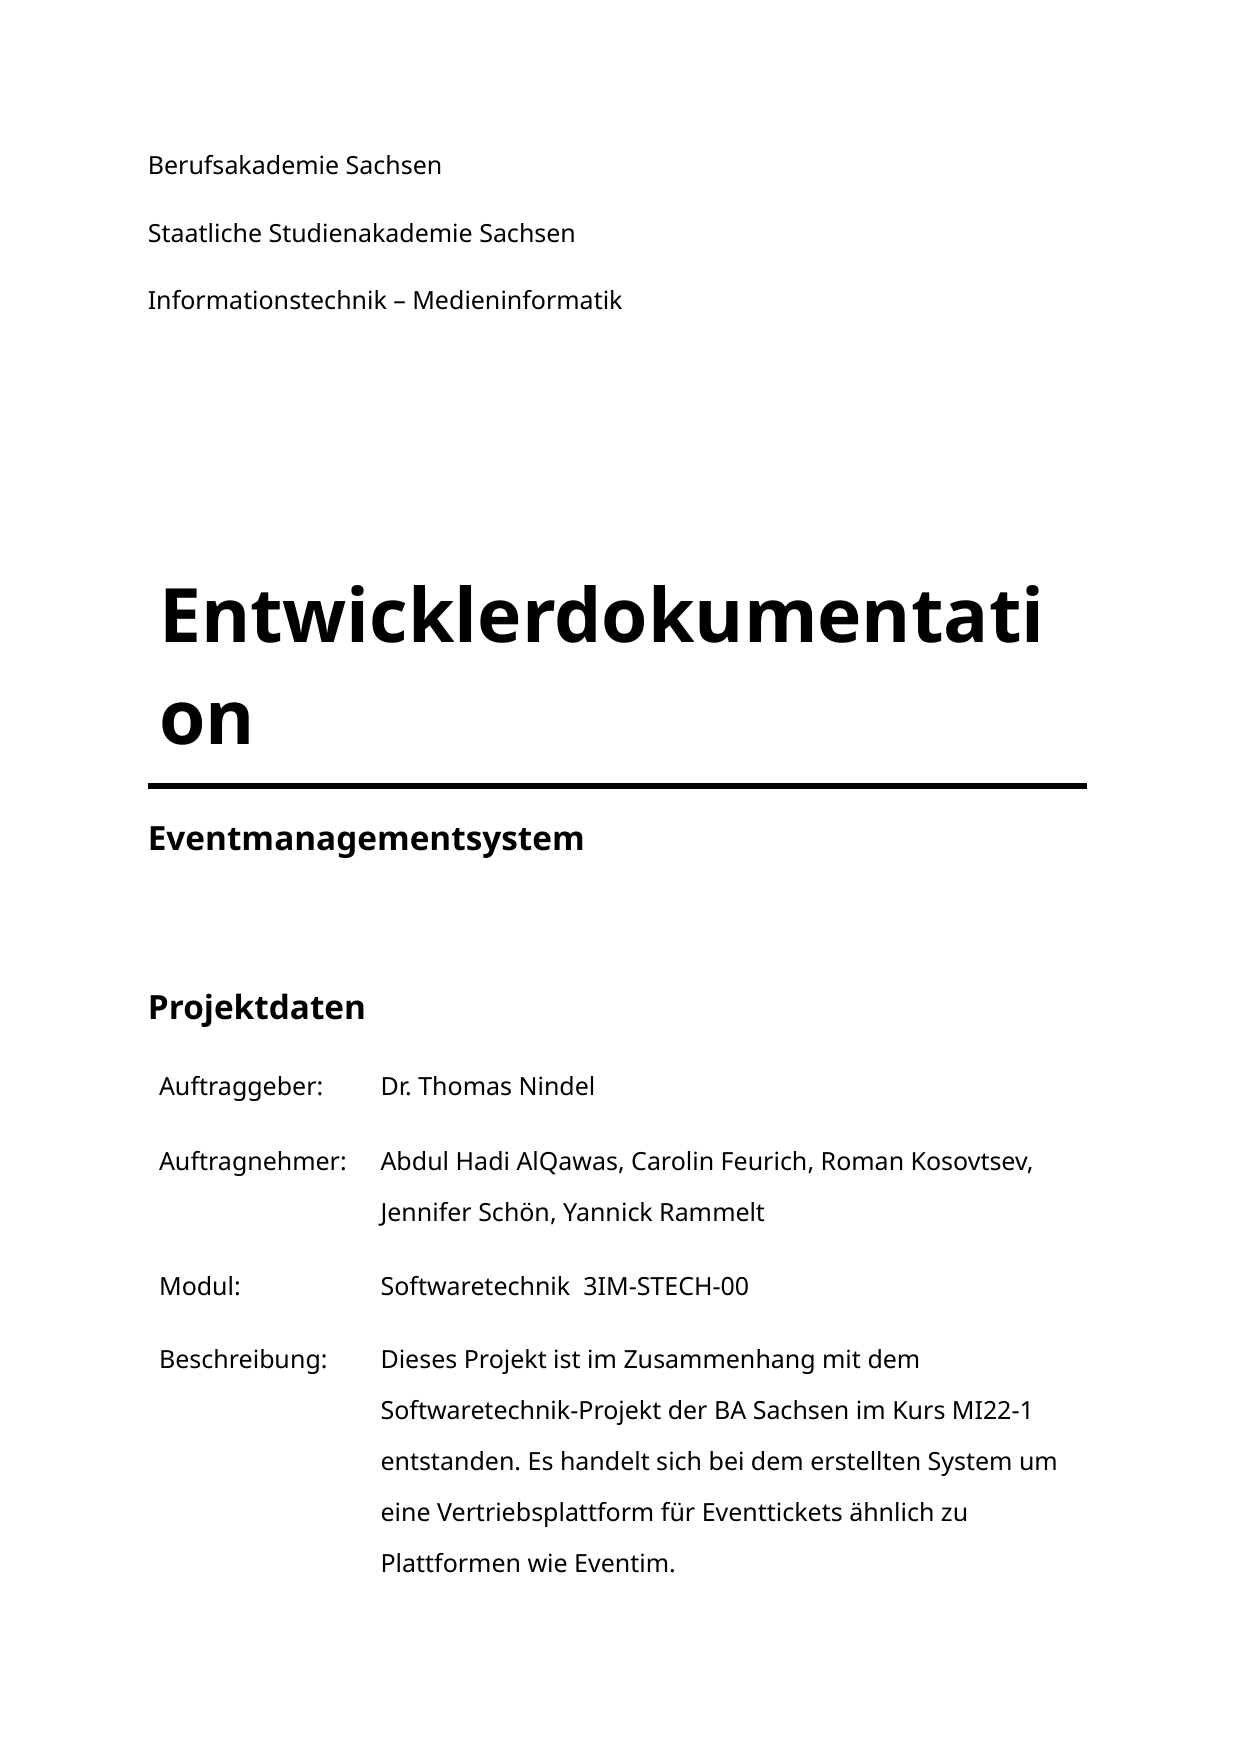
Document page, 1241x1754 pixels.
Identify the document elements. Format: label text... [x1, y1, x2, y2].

table_header Entwicklerdokumentation [148, 537, 1087, 783]
text Berufsakademie Sachsen [148, 148, 1093, 182]
table_cell Softwaretechnik 3IM-STECH-00 [369, 1268, 1092, 1342]
table_cell Abdul Hadi AlQawas, Carolin Feurich, Roman Kosovtsev, Jennifer Schön, Yannick Rammelt [369, 1144, 1092, 1268]
table_cell Modul: [148, 1268, 369, 1342]
table_cell Auftragnehmer: [148, 1144, 369, 1268]
text Eventmanagementsystem [148, 814, 1093, 860]
table_cell Dieses Projekt ist im Zusammenhang mit dem Softwaretechnik-Projekt der BA Sachsen im Kurs MI22-1 entstanden. Es handelt sich bei dem erstellten System um eine Vertriebsplattform für Eventtickets ähnlich zu Plattformen wie Eventim. [369, 1342, 1092, 1620]
text Informationstechnik – Medieninformatik [148, 283, 1093, 317]
table_header Dr. Thomas Nindel [369, 1068, 1092, 1143]
text Projektdaten [148, 983, 1093, 1029]
text Staatliche Studienakademie Sachsen [148, 215, 1093, 249]
table_header Auftraggeber: [148, 1068, 369, 1143]
table_cell Beschreibung: [148, 1342, 369, 1620]
